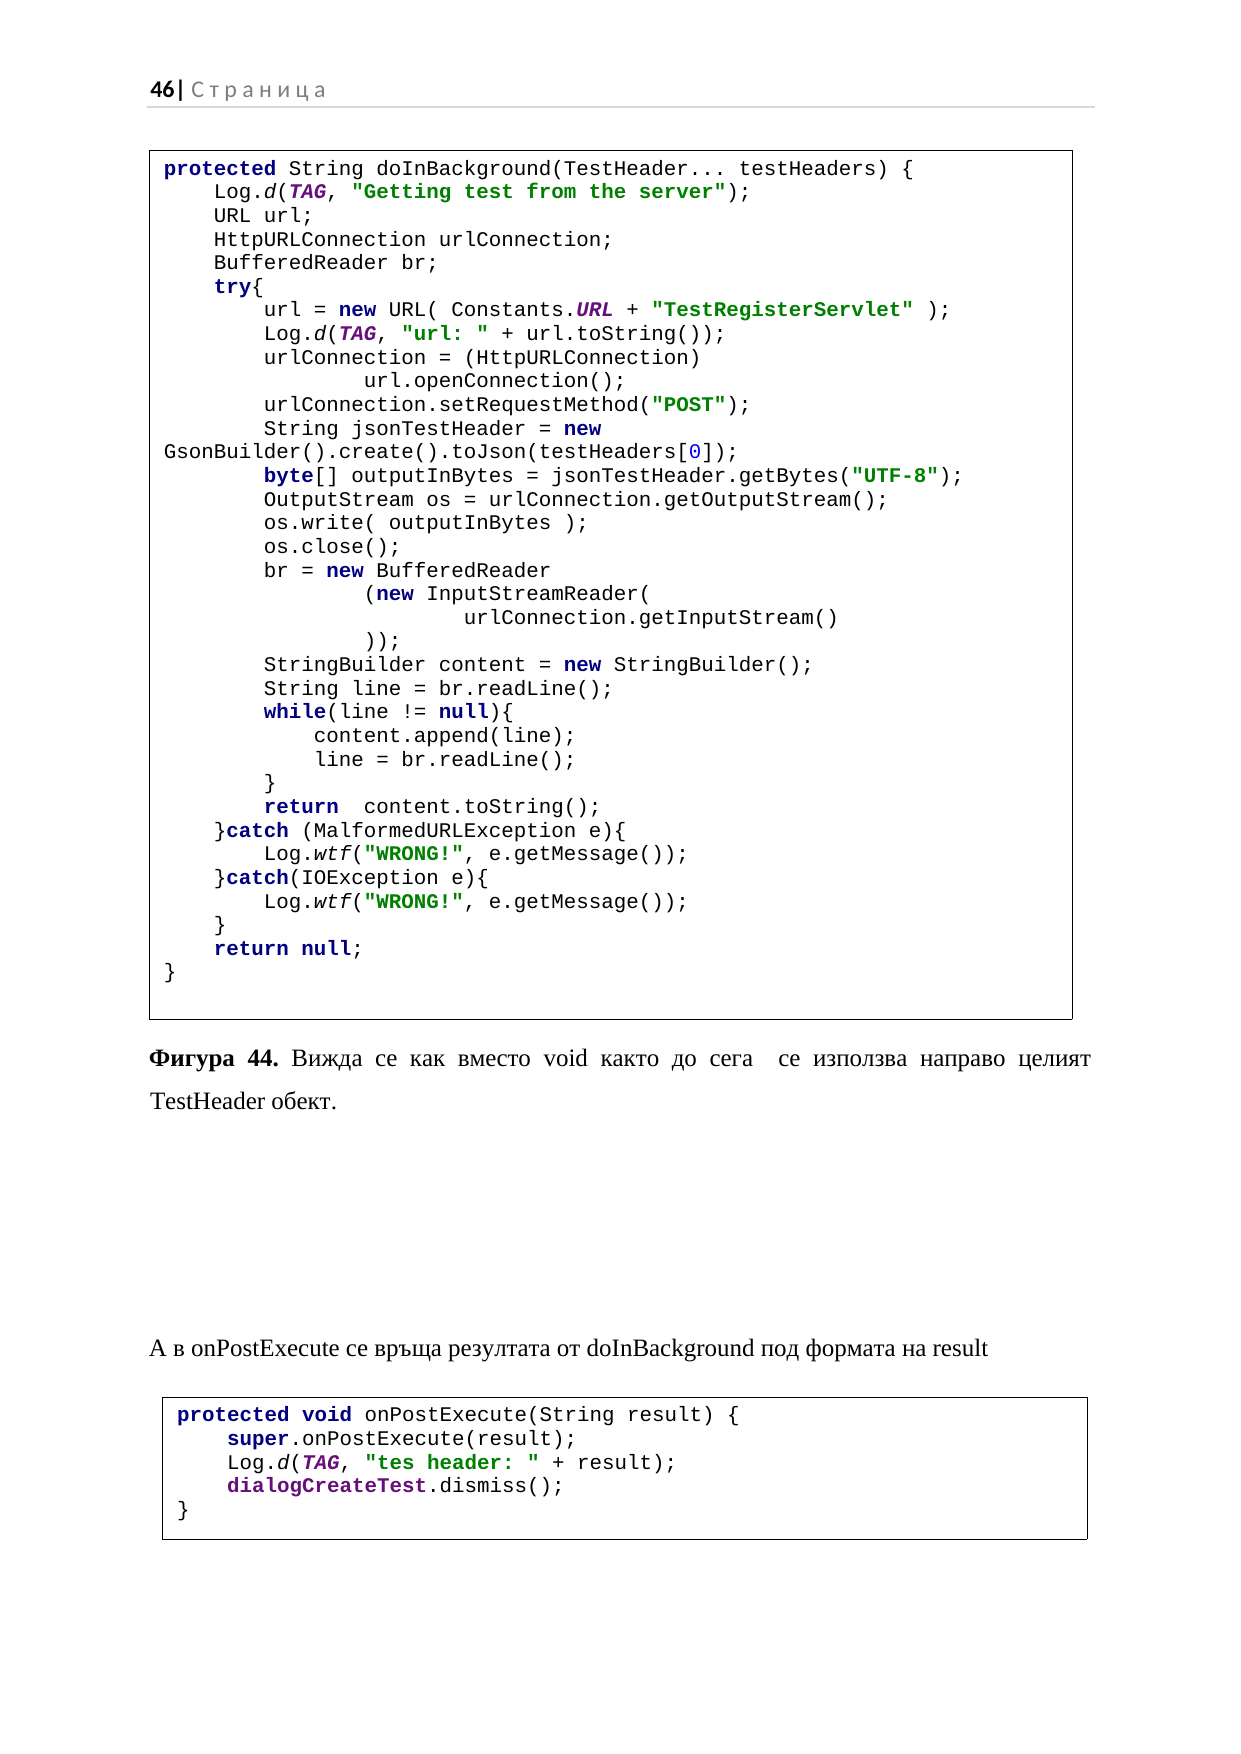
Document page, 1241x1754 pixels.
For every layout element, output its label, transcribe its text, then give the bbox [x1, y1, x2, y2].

text А в onPostExecute се връща резултата от doInBackground под формата на result [149, 1333, 1092, 1362]
text Фигура 44. Вижда се как вместо void както до сега се използва направо целият TestHeader обект. [149, 1043, 1092, 1115]
